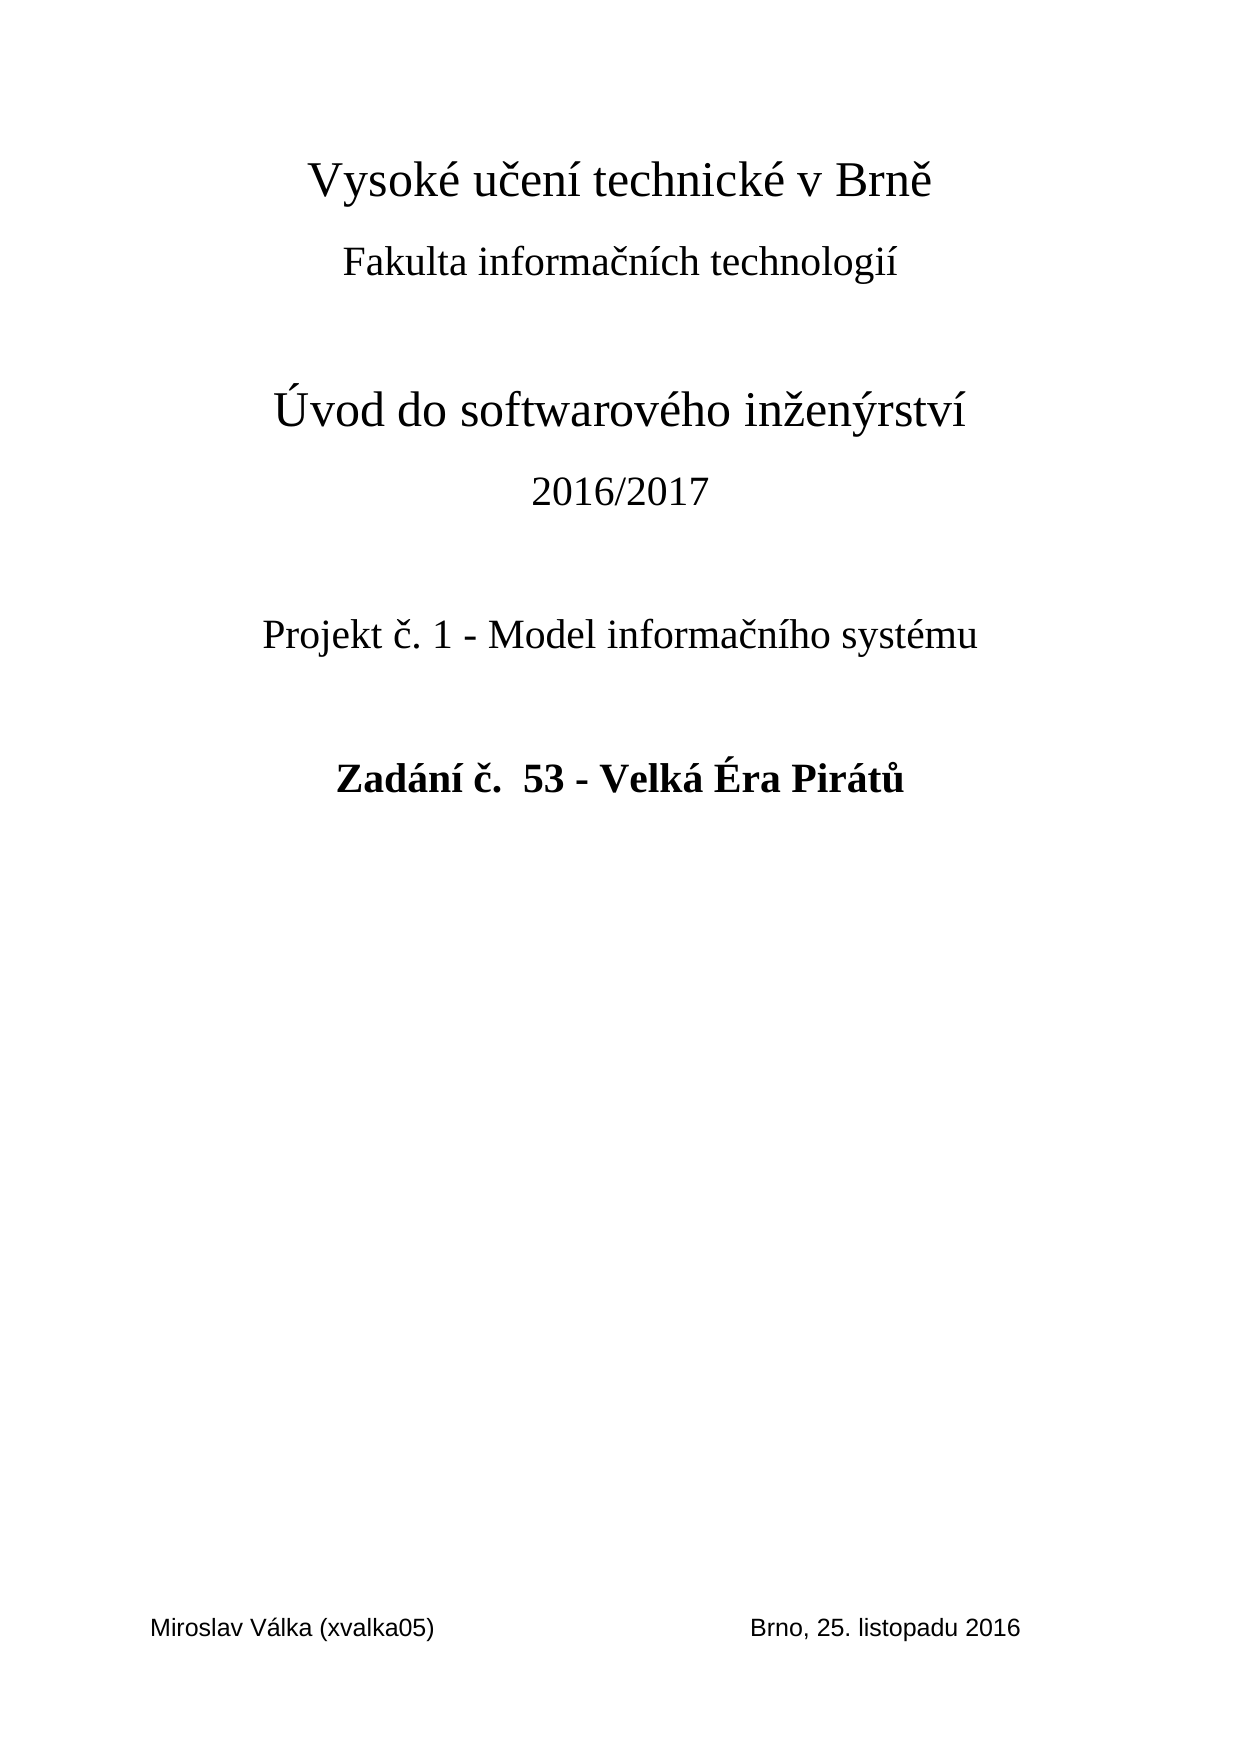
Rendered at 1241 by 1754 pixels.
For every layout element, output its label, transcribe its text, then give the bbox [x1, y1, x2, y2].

text Zadání č. 53 - Velká Éra Pirátů [150, 754, 1090, 802]
text Projekt č. 1 - Model informačního systému [150, 610, 1090, 658]
text Vysoké učení technické v Brně [150, 150, 1090, 207]
text 2016/2017 [150, 466, 1090, 514]
text Fakulta informačních technologií [150, 236, 1090, 284]
text Úvod do softwarového inženýrství [150, 380, 1090, 437]
